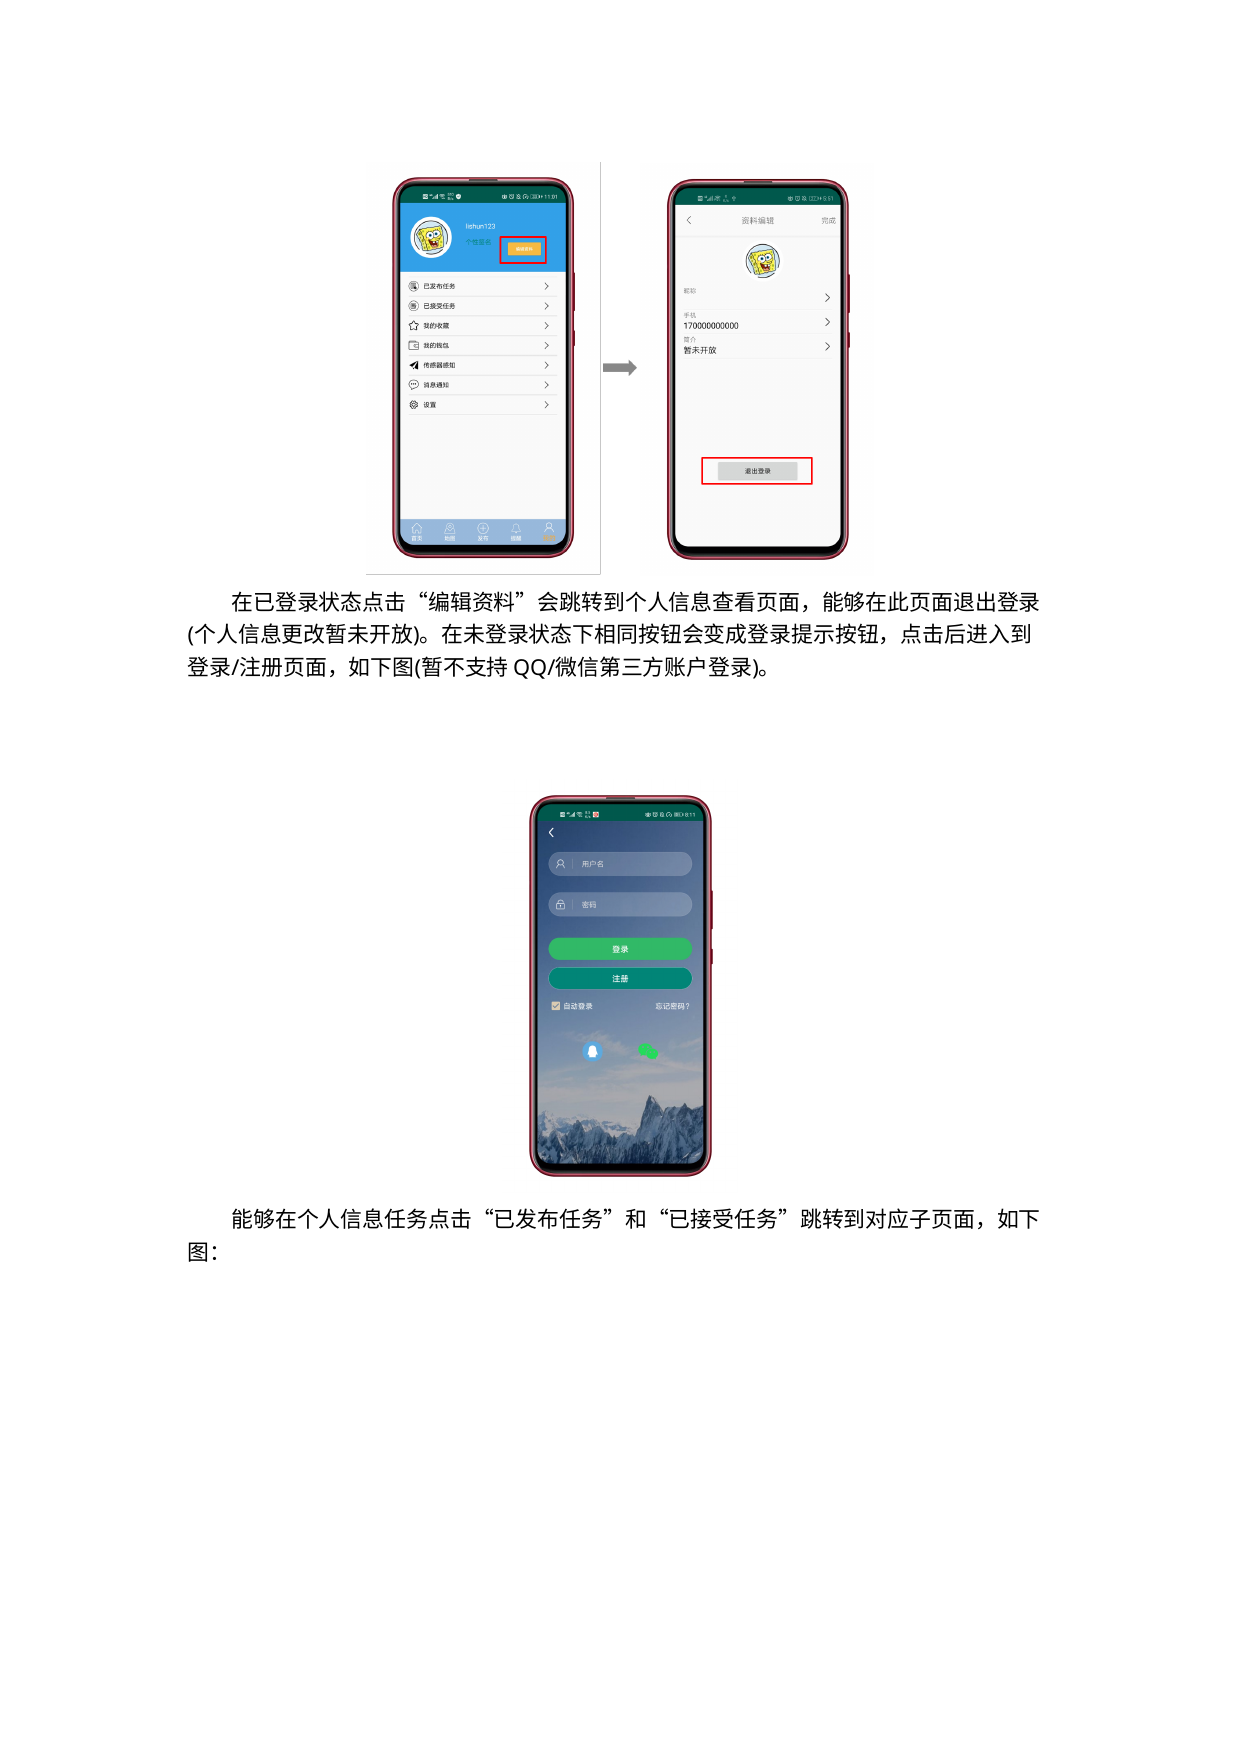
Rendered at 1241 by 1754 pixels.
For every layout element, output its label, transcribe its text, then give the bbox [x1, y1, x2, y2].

text 在已登录状态点击“编辑资料”会跳转到个人信息查看页面，能够在此页面退出登录(个人信息更改暂未开放)。在未登录状态下相同按钮会变成登录提示按钮，点击后进入到登录/注册页面，如下图(暂不支持QQ/微信第三方账户登录)。 [187, 584, 1053, 682]
text 能够在个人信息任务点击“已发布任务”和“已接受任务”跳转到对应子页面，如下图： [187, 1202, 1053, 1267]
picture [502, 779, 738, 1193]
picture [366, 162, 875, 576]
